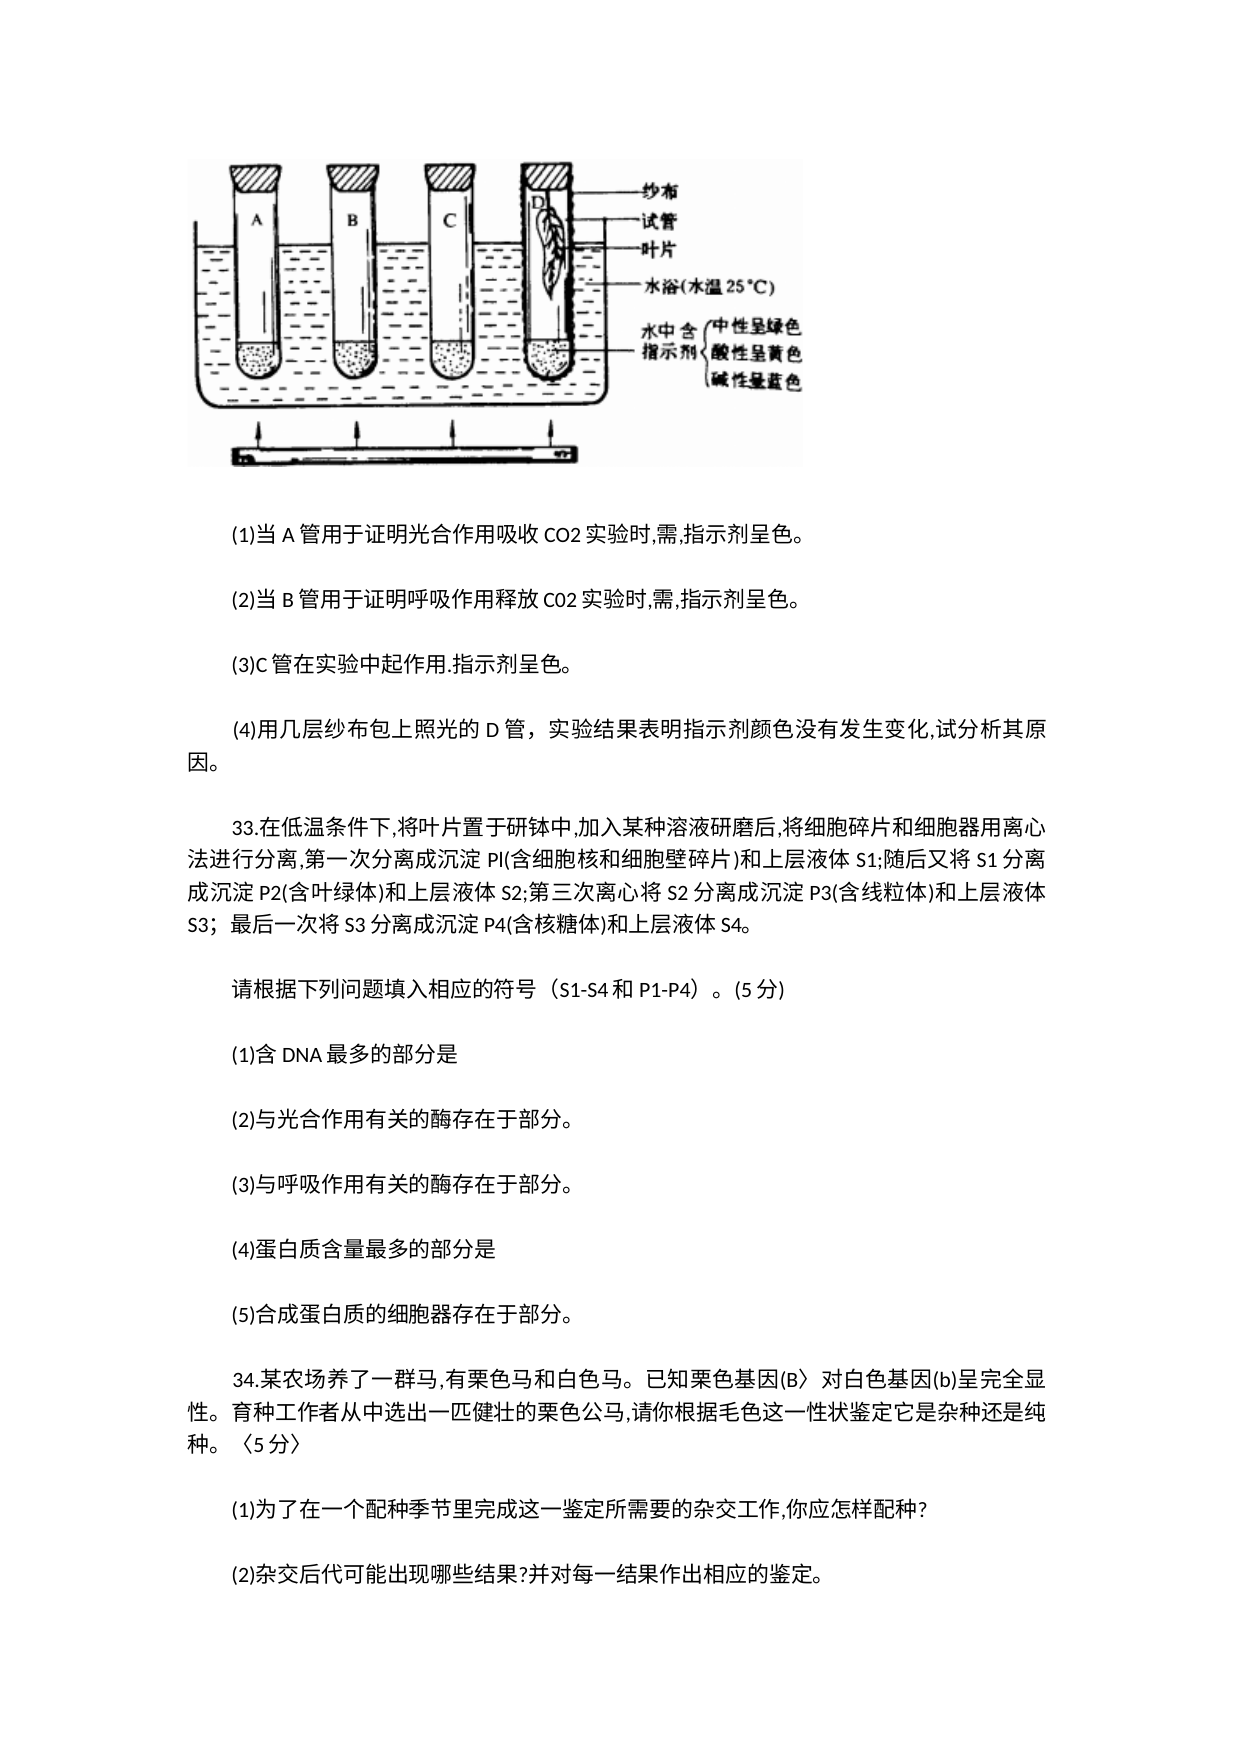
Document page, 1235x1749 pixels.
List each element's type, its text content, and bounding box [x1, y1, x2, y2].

text (1)当A管用于证明光合作用吸收CO2实验时,需,指示剂呈色。 [187, 517, 1047, 549]
text (2)与光合作用有关的酶存在于部分。 [187, 1102, 1047, 1134]
text 33.在低温条件下,将叶片置于研钵中,加入某种溶液研磨后,将细胞碎片和细胞器用离心法进行分离,第一次分离成沉淀Pl(含细胞核和细胞壁碎片)和上层液体S1;随后又将S1分离成沉淀P2(含叶绿体)和上层液体S2;第三次离心将S2分离成沉淀P3(含线粒体)和上层液体S3；最后一次将S3分离成沉淀P4(含核糖体)和上层液体S4。 [187, 809, 1047, 939]
text (1)为了在一个配种季节里完成这一鉴定所需要的杂交工作,你应怎样配种? [187, 1492, 1047, 1524]
text (4)用几层纱布包上照光的D管，实验结果表明指示剂颜色没有发生变化,试分析其原因。 [187, 712, 1047, 777]
picture [187, 159, 804, 467]
text (2)杂交后代可能出现哪些结果?并对每一结果作出相应的鉴定。 [187, 1557, 1047, 1589]
text (1)含DNA最多的部分是 [187, 1037, 1047, 1069]
text 34.某农场养了一群马,有栗色马和白色马。已知栗色基因(B〉对白色基因(b)呈完全显性。育种工作者从中选出一匹健壮的栗色公马,请你根据毛色这一性状鉴定它是杂种还是纯种。〈5分〉 [187, 1362, 1047, 1459]
text (4)蛋白质含量最多的部分是 [187, 1232, 1047, 1264]
text (2)当B管用于证明呼吸作用释放C02实验时,需,指示剂呈色。 [187, 582, 1047, 614]
text (3)C管在实验中起作用.指示剂呈色。 [187, 647, 1047, 679]
text (3)与呼吸作用有关的酶存在于部分。 [187, 1167, 1047, 1199]
text (5)合成蛋白质的细胞器存在于部分。 [187, 1297, 1047, 1329]
text 请根据下列问题填入相应的符号（S1-S4和P1-P4）。(5分) [187, 972, 1047, 1004]
